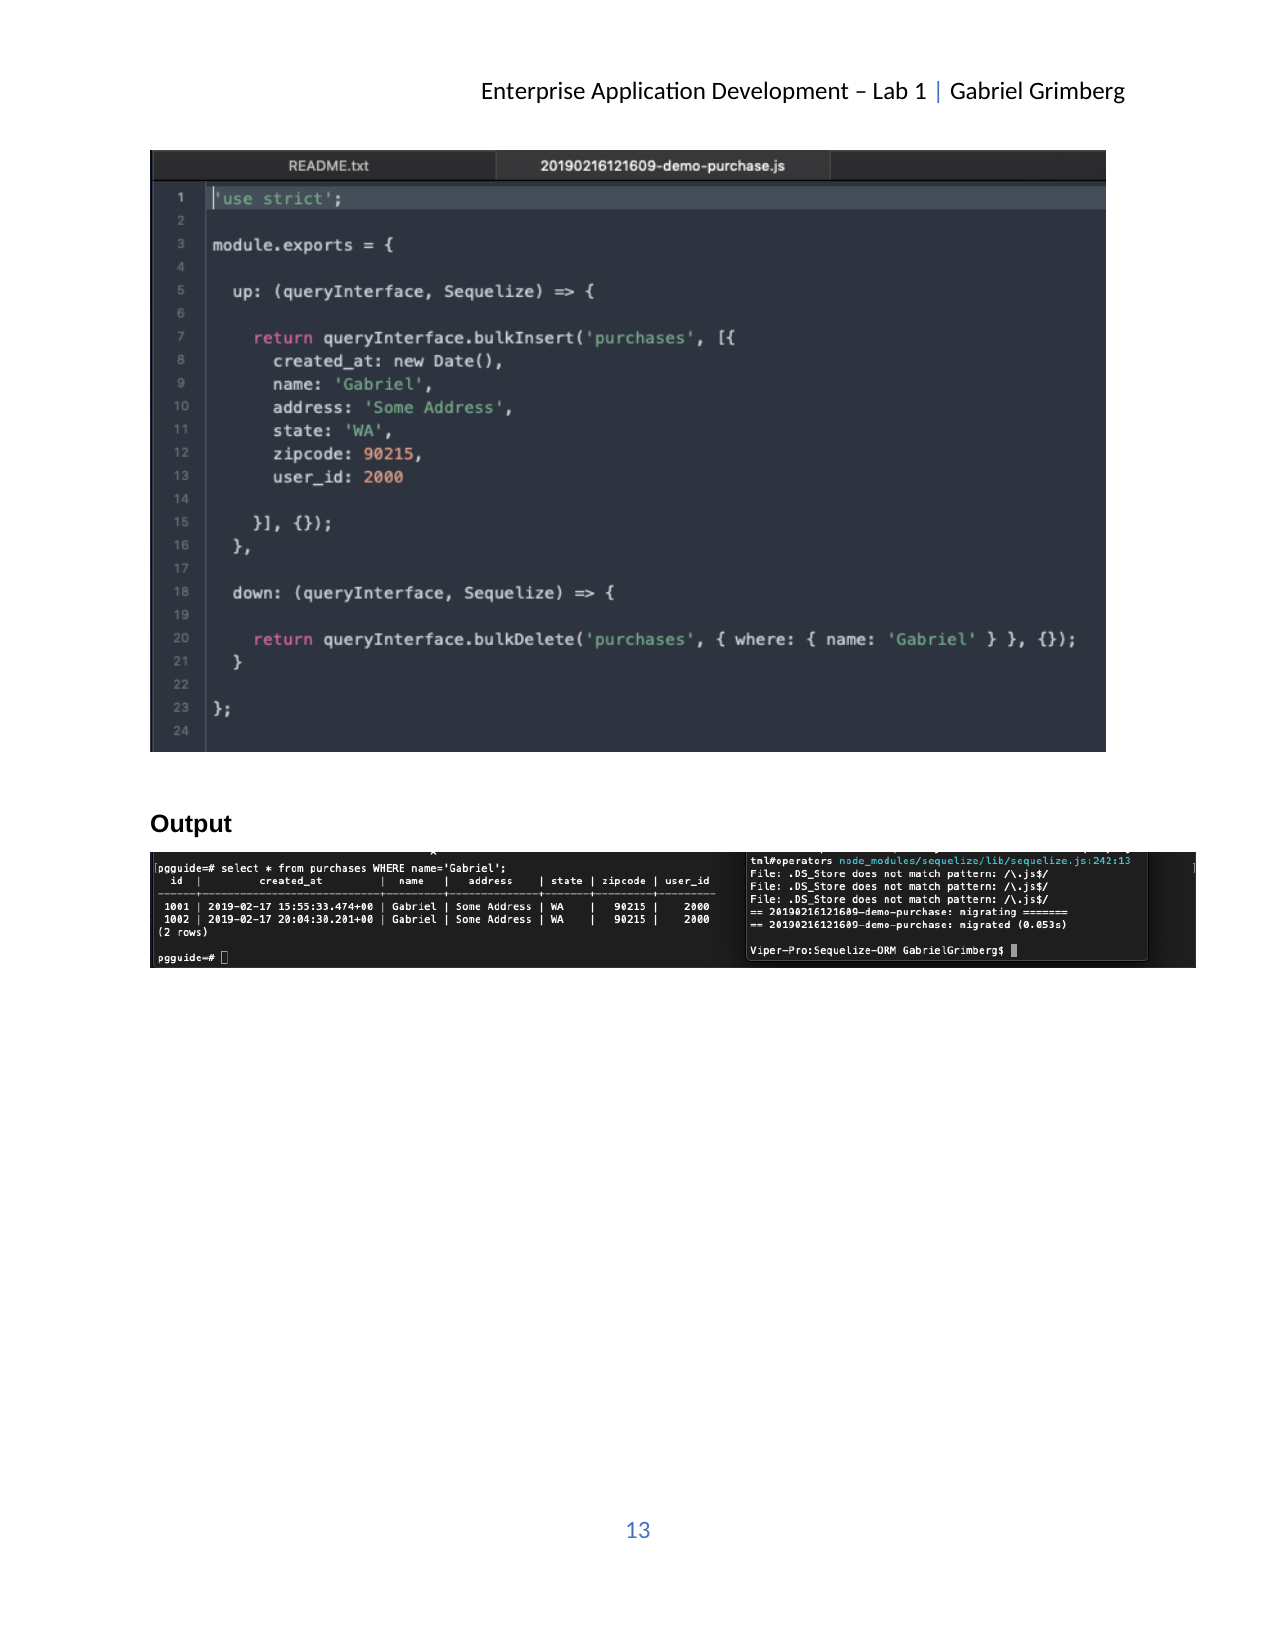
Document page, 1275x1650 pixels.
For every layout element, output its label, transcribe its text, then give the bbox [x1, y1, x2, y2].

picture [150, 150, 1106, 752]
picture [150, 852, 1196, 968]
text Output [150, 809, 1125, 852]
